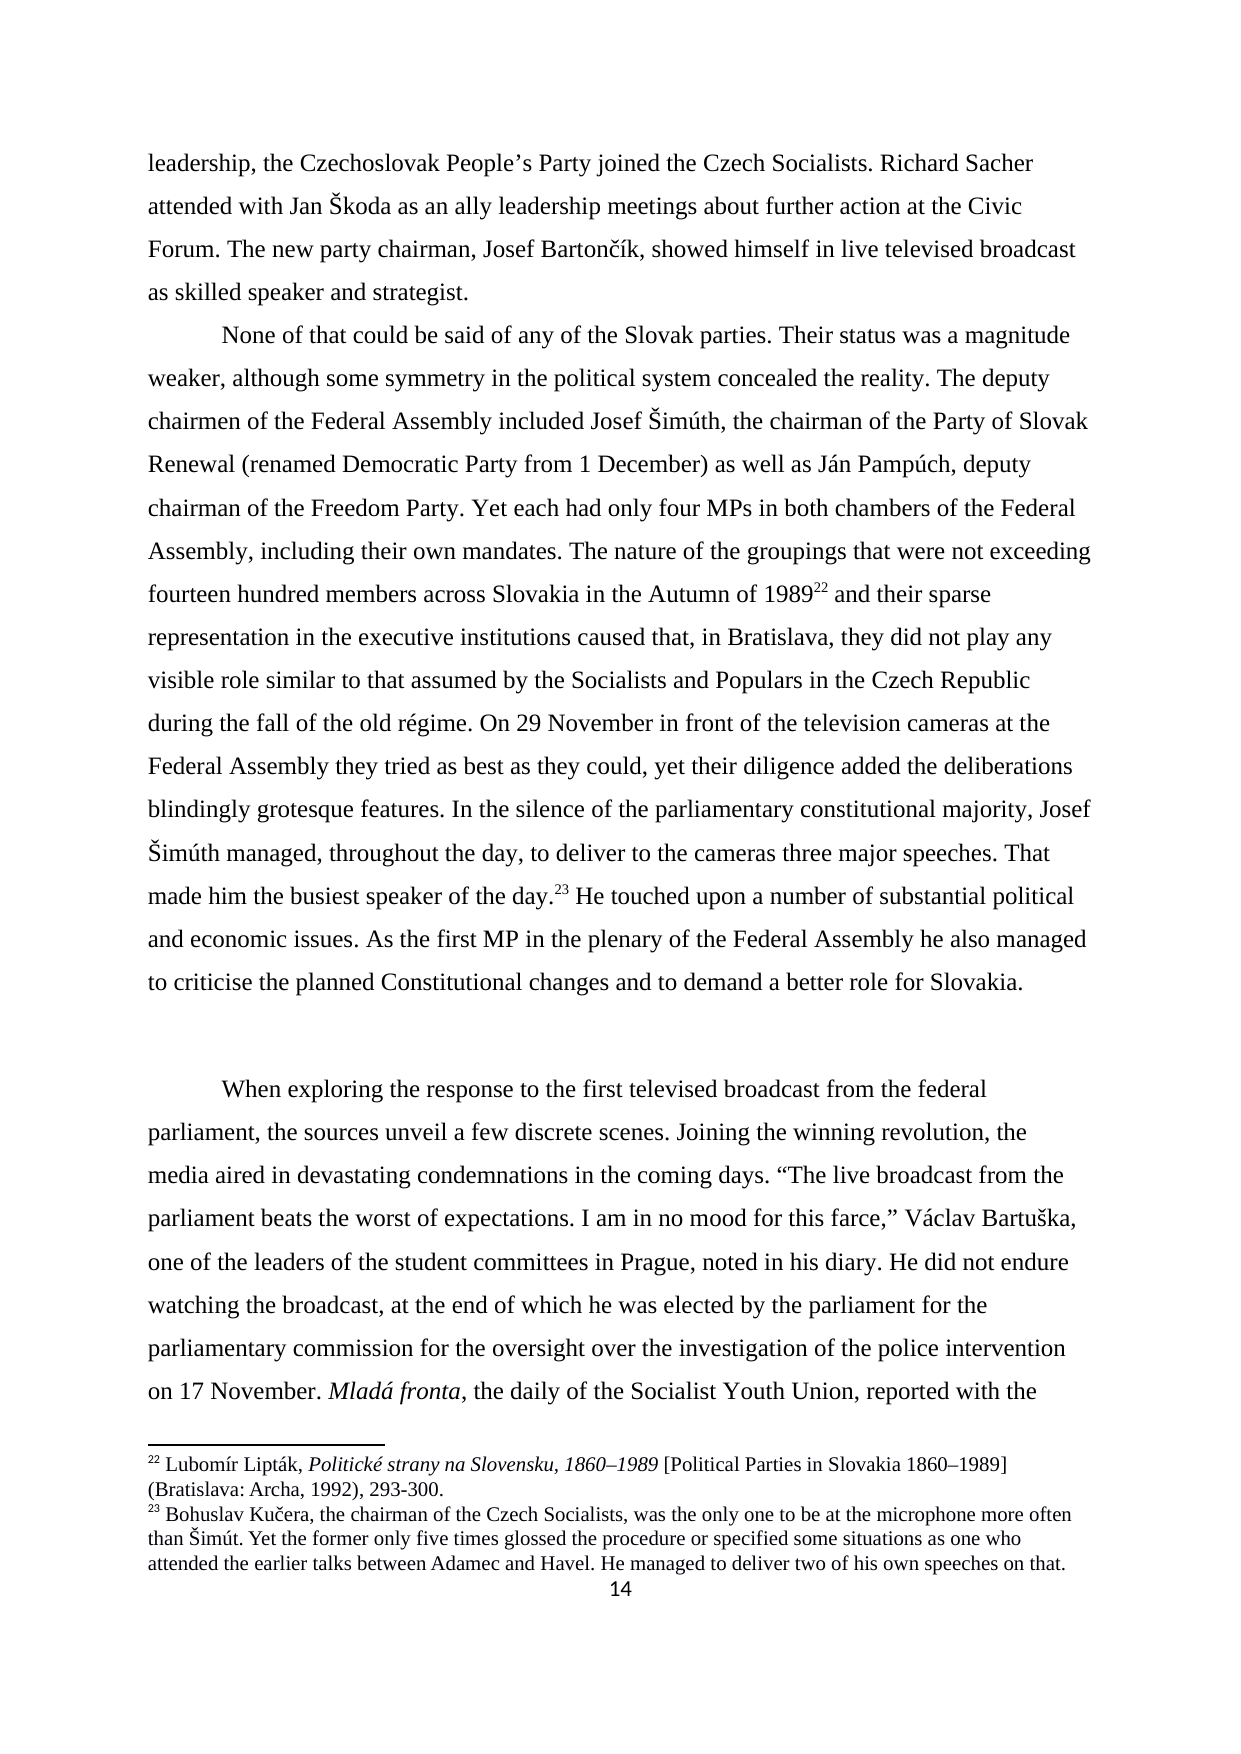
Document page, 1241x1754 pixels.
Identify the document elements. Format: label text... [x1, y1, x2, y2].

text None of that could be said of any of the Slovak parties. Their status was a magnitude weaker, although some symmetry in the political system concealed the reality. The deputy chairmen of the Federal Assembly included Josef Šimúth, the chairman of the Party of Slovak Renewal (renamed Democratic Party from 1 December) as well as Ján Pampúch, deputy chairman of the Freedom Party. Yet each had only four MPs in both chambers of the Federal Assembly, including their own mandates. The nature of the groupings that were not exceeding fourteen hundred members across Slovakia in the Autumn of 1989 and their sparse representation in the executive institutions caused that, in Bratislava, they did not play any visible role similar to that assumed by the Socialists and Populars in the Czech Republic during the fall of the old régime. On 29 November in front of the television cameras at the Federal Assembly they tried as best as they could, yet their diligence added the deliberations blindingly grotesque features. In the silence of the parliamentary constitutional majority, Josef Šimúth managed, throughout the day, to deliver to the cameras three major speeches. That made him the busiest speaker of the day. He touched upon a number of substantial political and economic issues. As the first MP in the plenary of the Federal Assembly he also managed to criticise the planned Constitutional changes and to demand a better role for Slovakia. [148, 320, 1093, 996]
